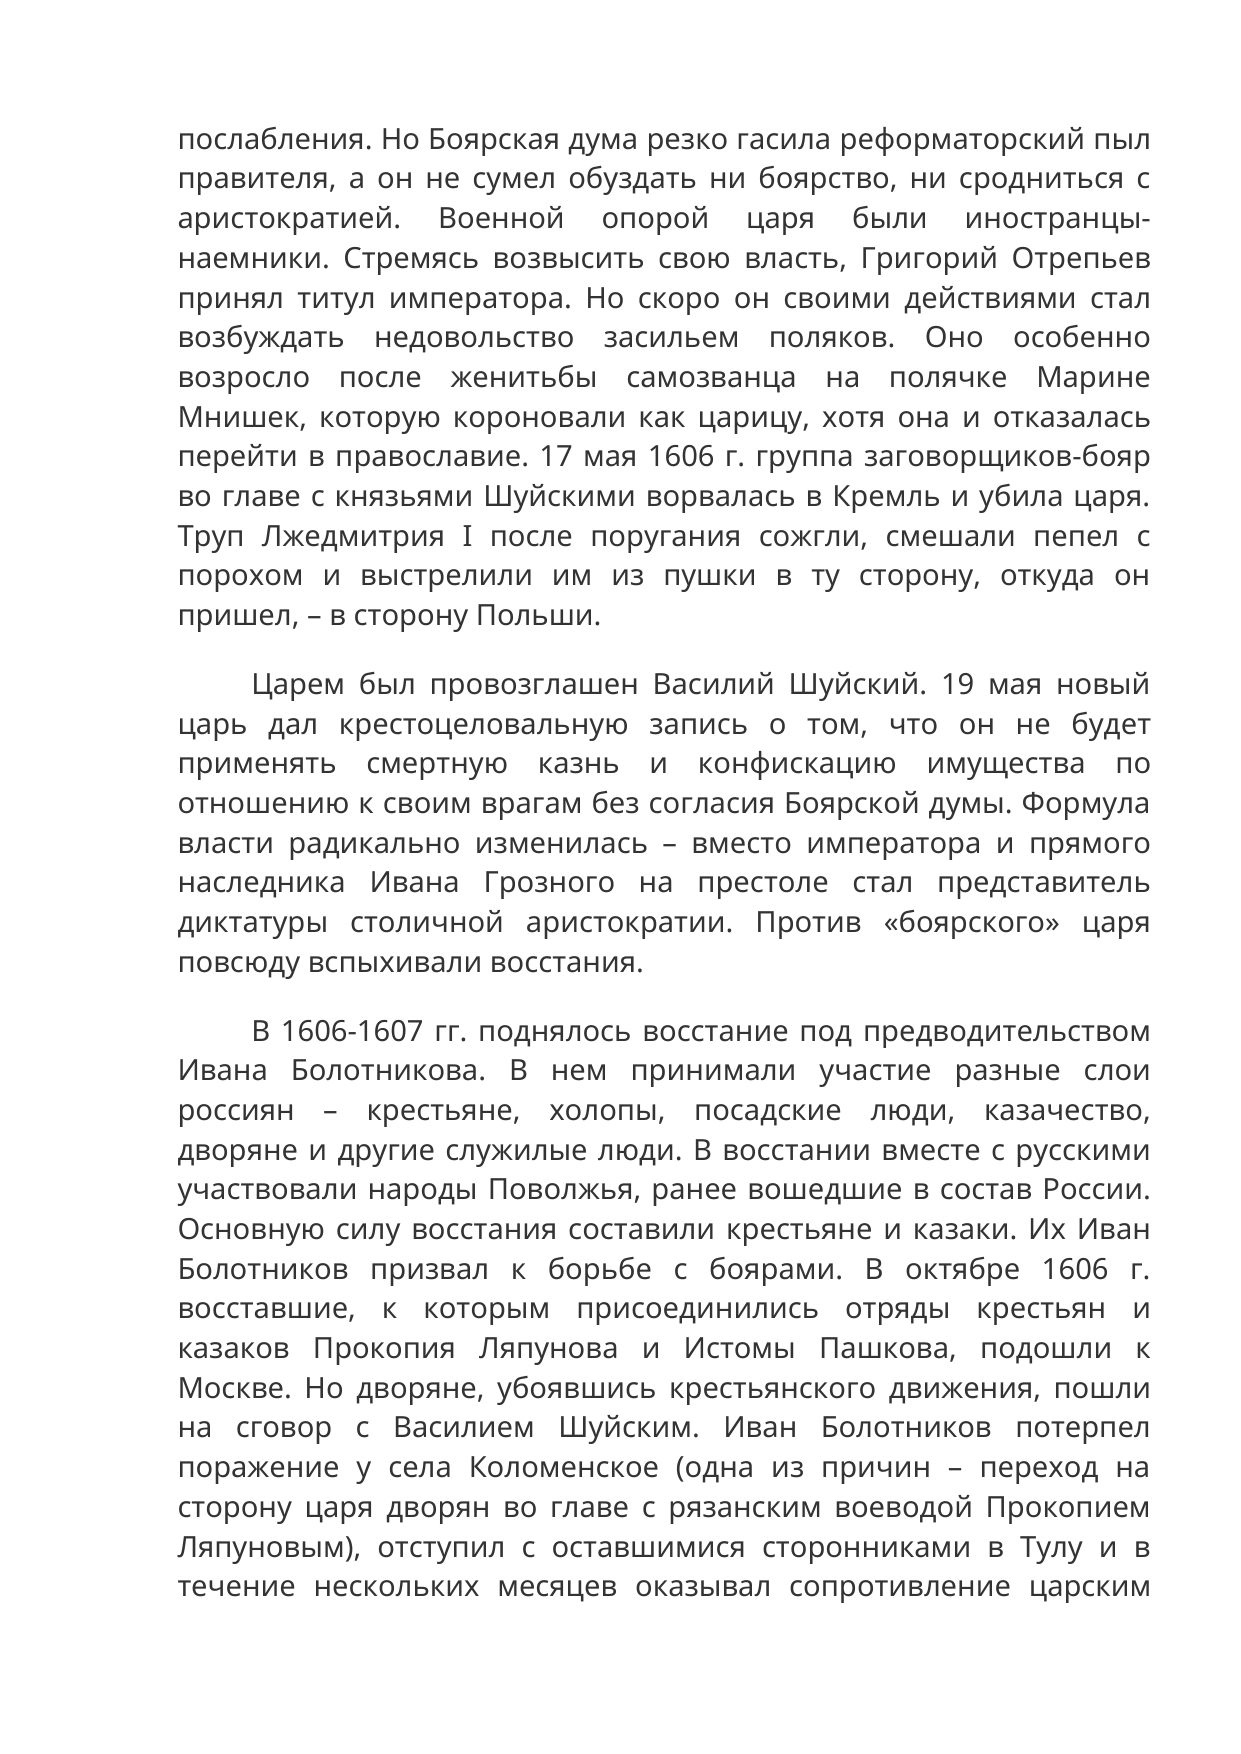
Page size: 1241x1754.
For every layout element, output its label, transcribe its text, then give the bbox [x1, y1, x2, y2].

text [177, 1010, 1152, 1605]
text Царем был провозглашен Василий Шуйский. 19 мая новый царь дал крестоцеловальную запись о том, что он не будет применять смертную казнь и конфискацию имущества по отношению к своим врагам без согласия Боярской думы. Формула власти радикально изменилась – вместо императора и прямого наследника Ивана Грозного на престоле стал представитель диктатуры столичной аристократии. Против «боярского» царя повсюду вспыхивали восстания. [177, 663, 1152, 981]
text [177, 118, 1152, 634]
